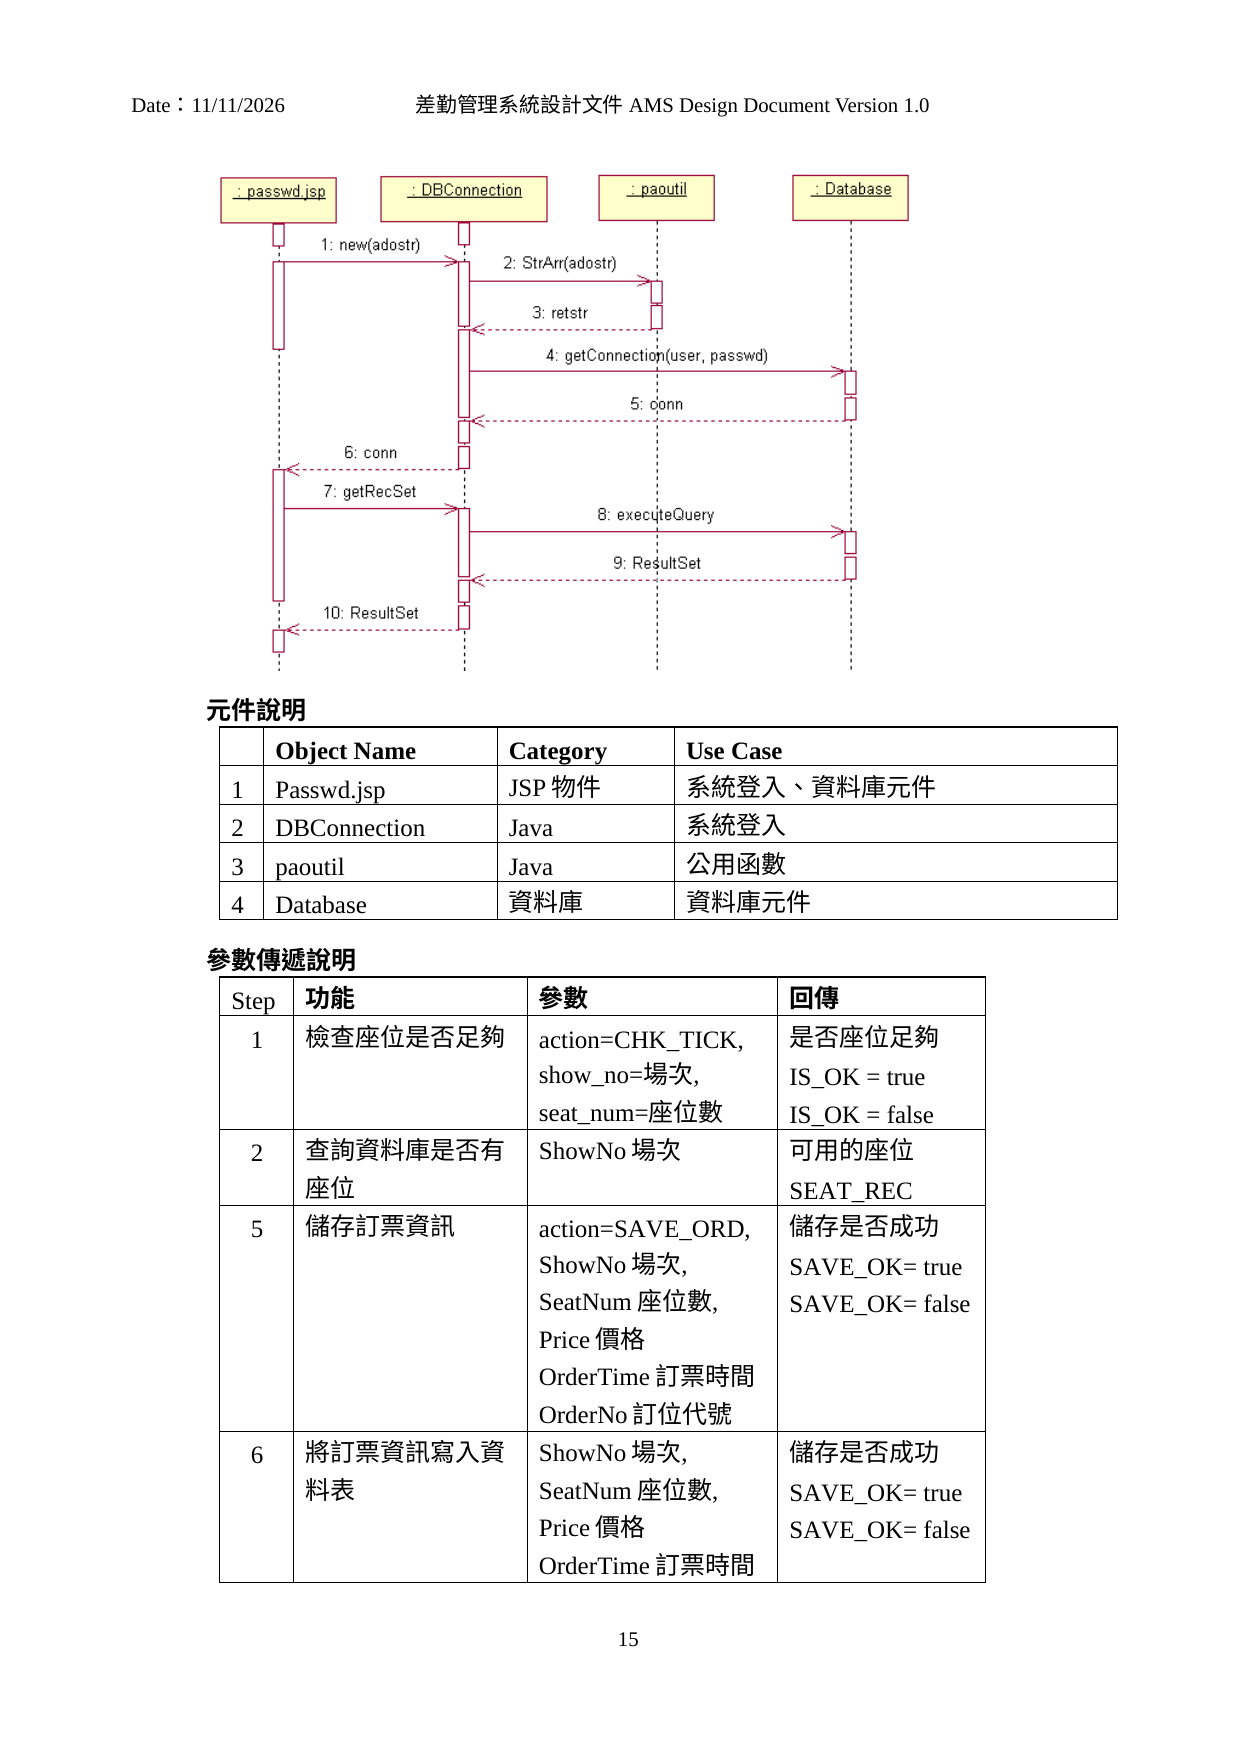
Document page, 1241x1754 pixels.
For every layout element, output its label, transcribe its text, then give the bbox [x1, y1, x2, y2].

table_cell 1 [220, 766, 263, 803]
table_header [220, 728, 263, 765]
table_cell 將訂票資訊寫入資料表 [294, 1432, 527, 1582]
text 參數傳遞說明 [206, 939, 1125, 976]
table_cell 2 [220, 1130, 293, 1204]
table_cell 系統登入 [675, 805, 1117, 842]
table_cell util [264, 843, 497, 881]
table_cell 資料庫 [498, 882, 674, 919]
table_cell action=SAVE_ORD, ShowNo場次, SeatNum座位數, Price價格 OrderTime訂票時間 OrderNo訂位代號 [528, 1206, 777, 1431]
table_cell 儲存是否成功 SAVE_OK= true SAVE_OK= false [778, 1206, 985, 1431]
table_cell 檢查座位是否足夠 [294, 1016, 527, 1128]
table_header Use Case [675, 728, 1117, 765]
table_cell Passwd.jsp [264, 766, 497, 803]
table_cell 公用函數 [675, 843, 1117, 881]
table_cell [778, 1432, 985, 1582]
table_cell ShowNo場次 [528, 1130, 777, 1204]
table_cell 6 [220, 1432, 293, 1582]
table_cell Java [498, 805, 674, 842]
table_header 參數 [528, 978, 777, 1015]
text 元件說明 [206, 689, 1125, 726]
table_cell Database [264, 882, 497, 919]
table_cell 4 [220, 882, 263, 919]
table_cell Java [498, 843, 674, 881]
table_cell 資料庫元件 [675, 882, 1117, 919]
table_cell DBConnection [264, 805, 497, 842]
table_cell 2 [220, 805, 263, 842]
table_header Object Name [264, 728, 497, 765]
table_header Category [498, 728, 674, 765]
table_cell 是否座位足夠 IS_OK = true IS_OK = false [778, 1016, 985, 1128]
table_cell action=CHK_TICK, show_no=場次, seat_num=座位數 [528, 1016, 777, 1128]
table_header Step [220, 978, 293, 1015]
table_cell 5 [220, 1206, 293, 1431]
table_cell 查詢資料庫是否有座位 [294, 1130, 527, 1204]
table_cell JSP物件 [498, 766, 674, 803]
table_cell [528, 1432, 777, 1582]
picture [206, 164, 927, 671]
table_cell 1 [220, 1016, 293, 1128]
table_header 功能 [294, 978, 527, 1015]
table_cell 可用的座位 SEAT_REC [778, 1130, 985, 1204]
table_header 回傳 [778, 978, 985, 1015]
table_cell 系統登入、資料庫元件 [675, 766, 1117, 803]
table_cell 儲存訂票資訊 [294, 1206, 527, 1431]
table_cell 3 [220, 843, 263, 881]
